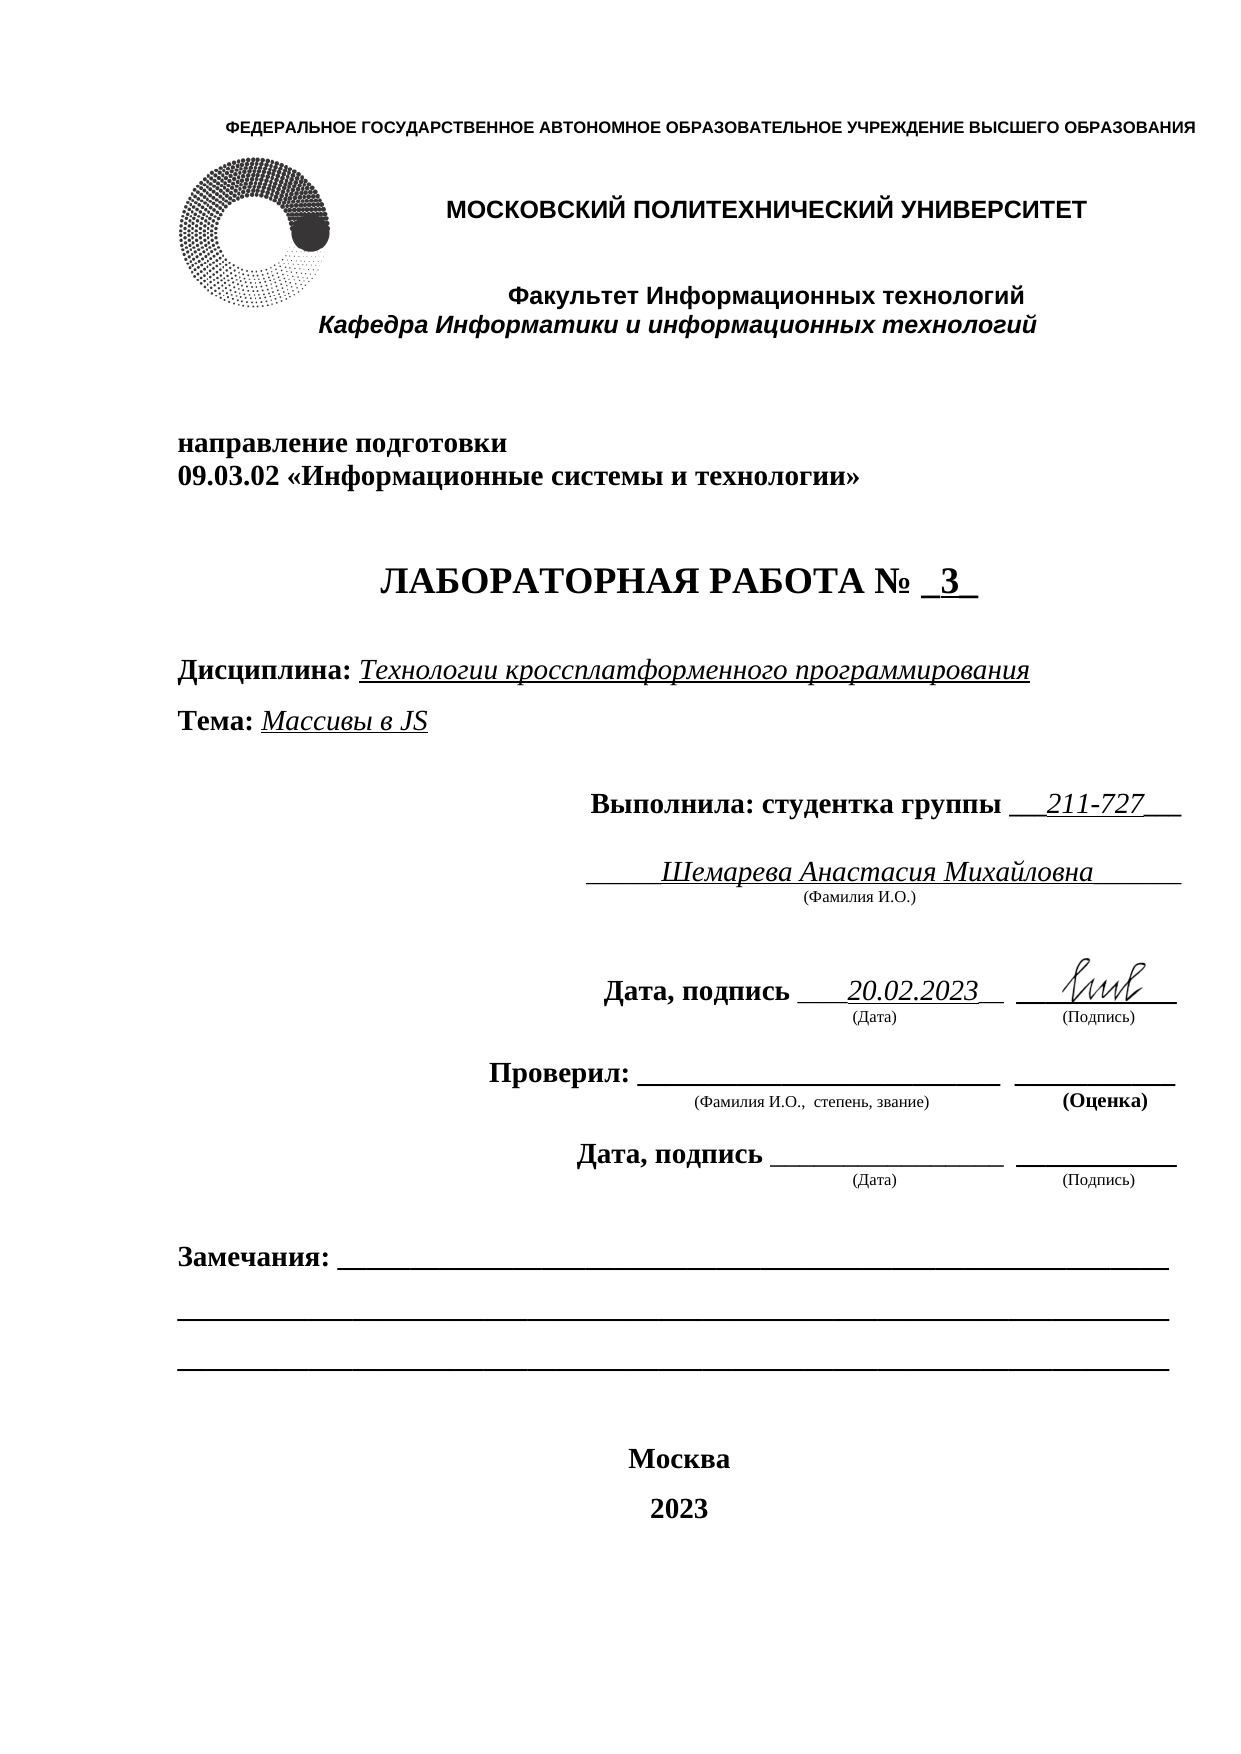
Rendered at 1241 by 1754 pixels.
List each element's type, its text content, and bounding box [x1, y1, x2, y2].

text ФЕДЕРАЛЬНОЕ ГОСУДАРСТВЕННОЕ АВТОНОМНОЕ ОБРАЗОВАТЕЛЬНОЕ УЧРЕЖДЕНИЕ ВЫСШЕГО ОБРАЗОВАНИЯ [177, 118, 1226, 137]
text Проверил: _________________________ ___________ [177, 1055, 1181, 1088]
text Дата, подпись ____20.02.2023__ ___________ [177, 973, 1111, 1007]
text ____________________________________________________________________ [177, 1340, 1181, 1374]
text ____________________________________________________________________ [177, 1290, 1181, 1323]
text (Дата) (Подпись) [177, 1170, 1181, 1189]
picture [176, 154, 333, 308]
text 09.03.02 «Информационные системы и технологии» [177, 458, 1181, 492]
picture [1062, 957, 1145, 1008]
text ЛАБОРАТОРНАЯ РАБОТА № _3_ [177, 559, 1181, 602]
text (Дата) (Подпись) [177, 1007, 1181, 1026]
text Кафедра Информатики и информационных технологий [177, 310, 1181, 338]
text МОСКОВСКИЙ ПОЛИТЕХНИЧЕСКИЙ УНИВЕРСИТЕТ [333, 195, 1181, 223]
text Выполнила: студентка группы ___211-727___ [177, 787, 1181, 820]
text Дисциплина: Технологии кроссплатформенного программирования [177, 652, 1181, 686]
text ______Шемарева Анастасия Михайловна_______ [177, 854, 1181, 887]
text 2023 [177, 1491, 1181, 1525]
text Факультет Информационных технологий [177, 281, 1181, 310]
text Замечания: _________________________________________________________ [177, 1239, 1181, 1273]
text (Фамилия И.О.) [177, 887, 1181, 926]
text (Фамилия И.О., степень, звание) (Оценка) [177, 1088, 1181, 1137]
text Москва [177, 1441, 1181, 1474]
text Дата, подпись ________________ ___________ [177, 1137, 1181, 1170]
text Тема: Массивы в JS [177, 703, 1181, 736]
text направление подготовки [177, 425, 1181, 458]
